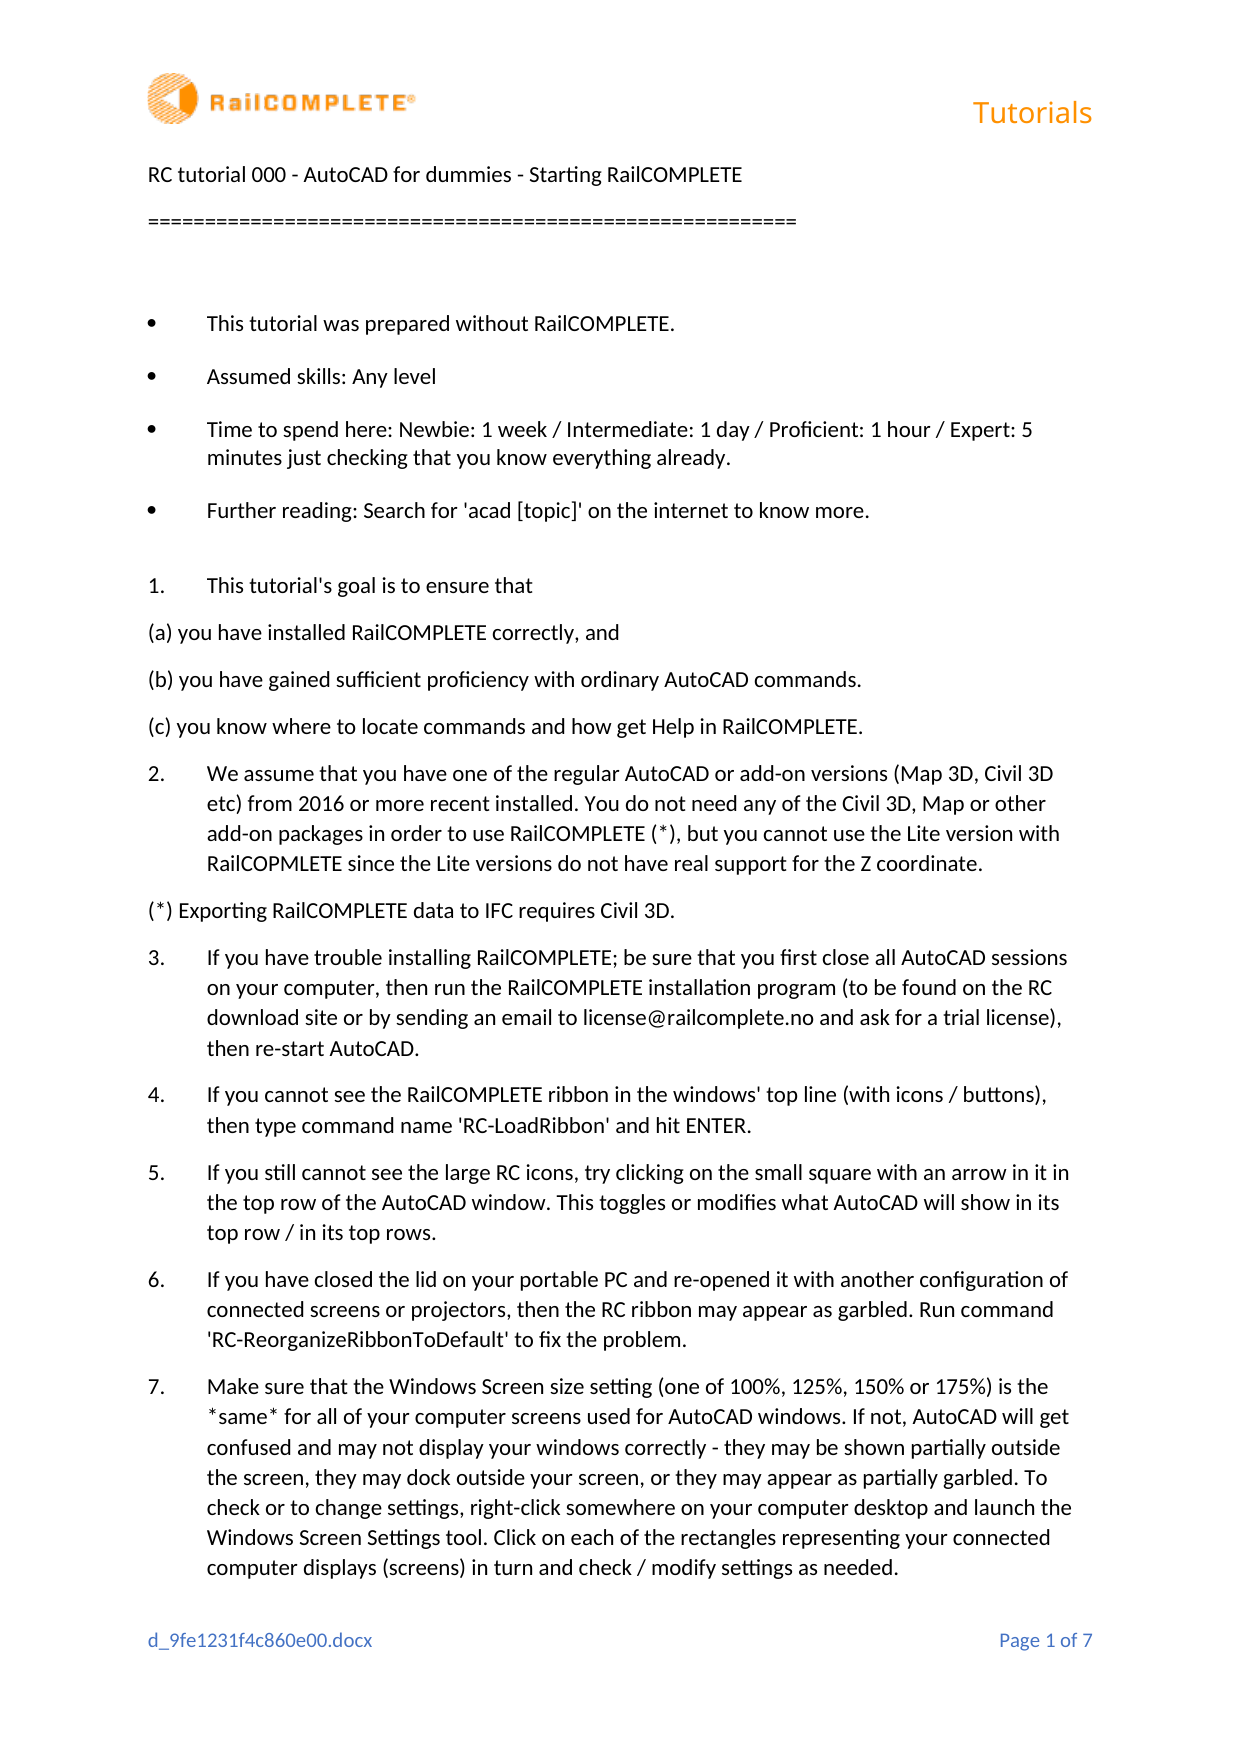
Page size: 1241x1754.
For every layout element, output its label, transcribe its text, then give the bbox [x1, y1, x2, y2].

text (a) you have installed RailCOMPLETE correctly, and [148, 618, 1093, 646]
text 6. If you have closed the lid on your portable PC and re-opened it with another configuration of connected screens or projectors, then the RC ribbon may appear as garbled. Run command 'RC-ReorganizeRibbonToDefault' to fix the problem. [148, 1265, 1093, 1353]
list This tutorial was prepared without RailCOMPLETE. [148, 309, 1093, 337]
text (b) you have gained sufficient proficiency with ordinary AutoCAD commands. [148, 665, 1093, 693]
list Assumed skills: Any level [148, 362, 1093, 390]
text 5. If you still cannot see the large RC icons, try clicking on the small square with an arrow in it in the top row of the AutoCAD window. This toggles or modifies what AutoCAD will show in its top row / in its top rows. [148, 1158, 1093, 1246]
text (c) you know where to locate commands and how get Help in RailCOMPLETE. [148, 712, 1093, 740]
text 1. This tutorial's goal is to ensure that [148, 571, 1093, 599]
text (*) Exporting RailCOMPLETE data to IFC requires Civil 3D. [148, 896, 1093, 924]
list Time to spend here: Newbie: 1 week / Intermediate: 1 day / Proficient: 1 hour / Expert: 5 minutes just checking that you know everything already. [148, 415, 1093, 471]
picture [147, 73, 422, 124]
text 2. We assume that you have one of the regular AutoCAD or add-on versions (Map 3D, Civil 3D etc) from 2016 or more recent installed. You do not need any of the Civil 3D, Map or other add-on packages in order to use RailCOMPLETE (*), but you cannot use the Lite version with RailCOPMLETE since the Lite versions do not have real support for the Z coordinate. [148, 759, 1093, 877]
text 3. If you have trouble installing RailCOMPLETE; be sure that you first close all AutoCAD sessions on your computer, then run the RailCOMPLETE installation program (to be found on the RC download site or by sending an email to license@railcomplete.no and ask for a trial license), then re-start AutoCAD. [148, 943, 1093, 1062]
text 4. If you cannot see the RailCOMPLETE ribbon in the windows' top line (with icons / buttons), then type command name 'RC-LoadRibbon' and hit ENTER. [148, 1081, 1093, 1139]
text 7. Make sure that the Windows Screen size setting (one of 100%, 125%, 150% or 175%) is the *same* for all of your computer screens used for AutoCAD windows. If not, AutoCAD will get confused and may not display your windows correctly - they may be shown partially outside the screen, they may dock outside your screen, or they may appear as partially garbled. To check or to change settings, right-click somewhere on your computer desktop and launch the Windows Screen Settings tool. Click on each of the rectangles representing your connected computer displays (screens) in turn and check / modify settings as needed. [148, 1372, 1093, 1582]
text ========================================================= [148, 207, 1093, 235]
text RC tutorial 000 - AutoCAD for dummies - Starting RailCOMPLETE [148, 160, 1093, 188]
list Further reading: Search for 'acad [topic]' on the internet to know more. [148, 496, 1093, 524]
